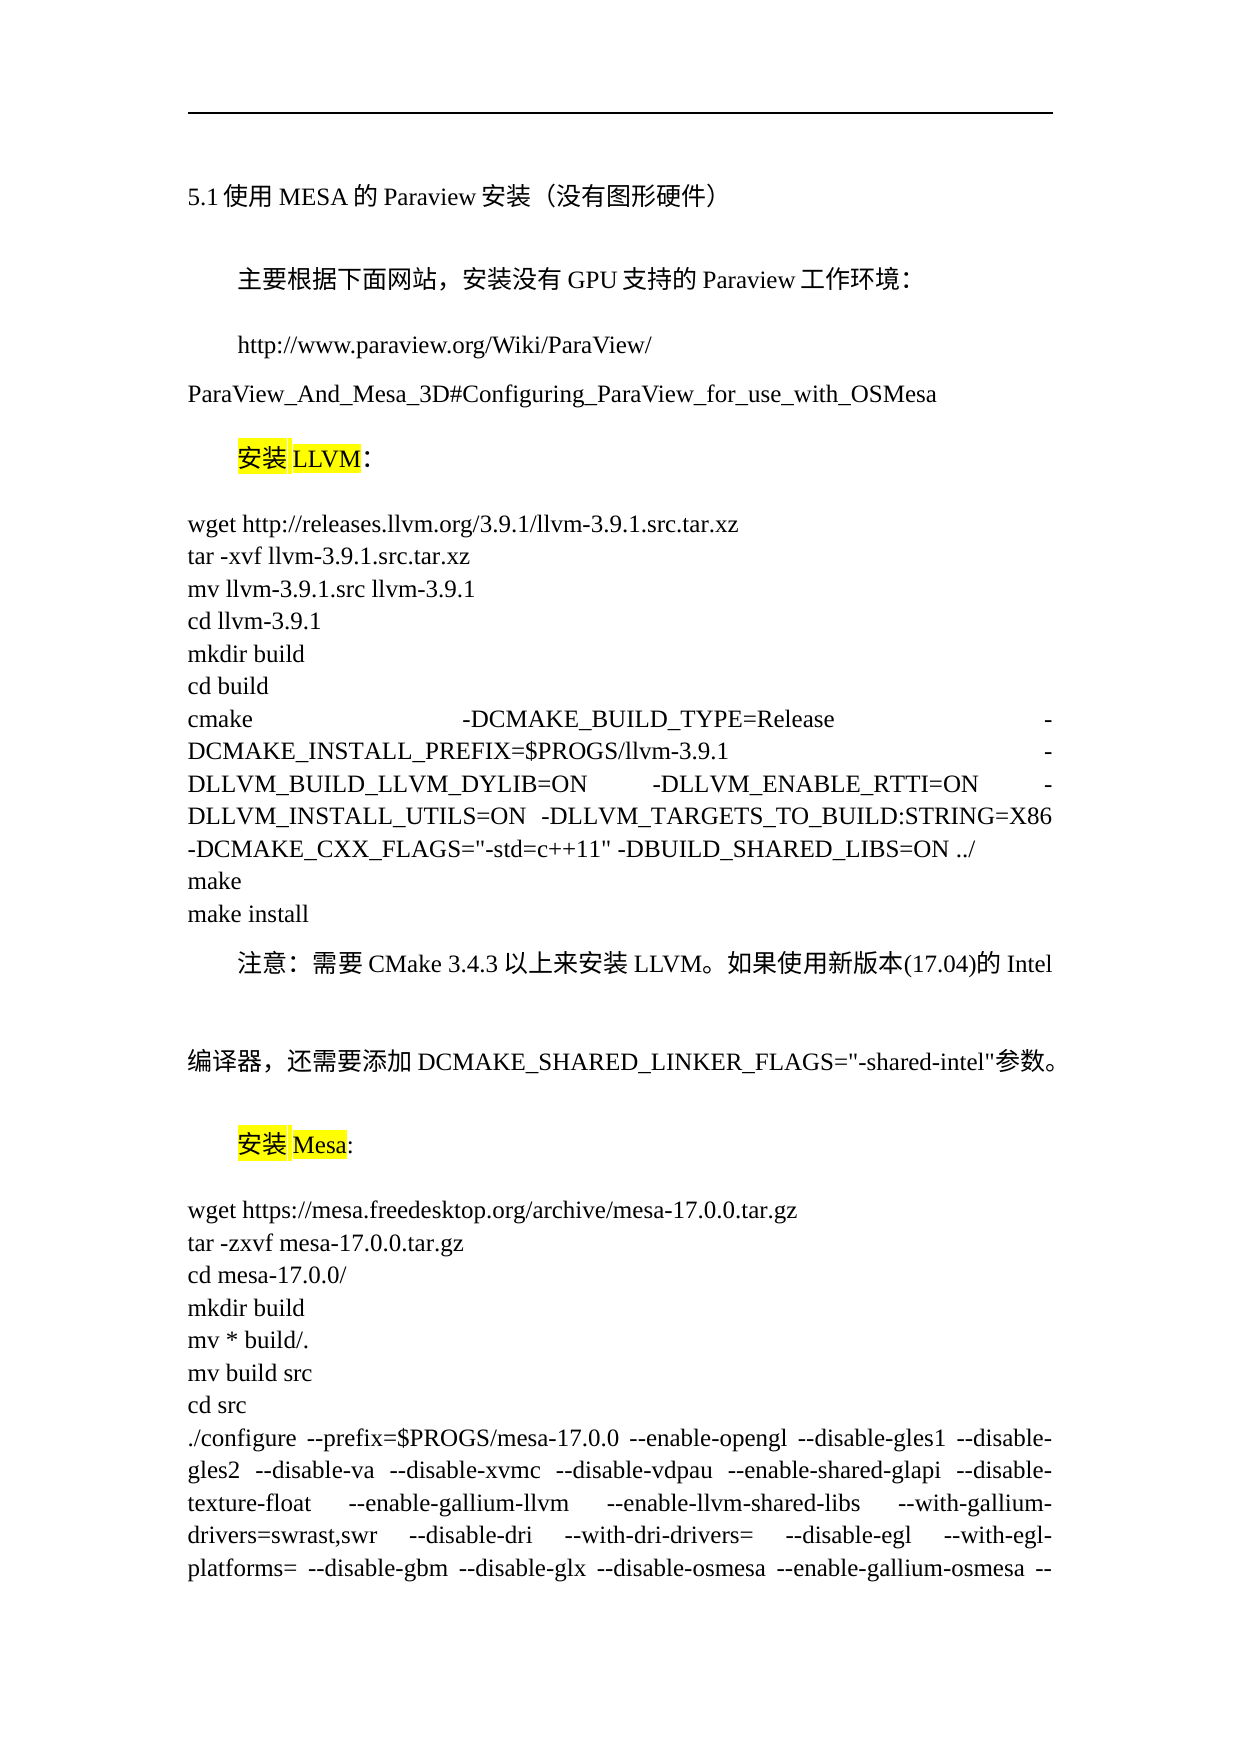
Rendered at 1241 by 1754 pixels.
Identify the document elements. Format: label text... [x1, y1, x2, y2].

text cd build [187, 669, 1053, 702]
text tar -zxvf mesa-17.0.0.tar.gz [187, 1226, 1053, 1258]
text cd src [187, 1388, 1053, 1421]
text mv llvm-3.9.1.src llvm-3.9.1 [187, 572, 1053, 604]
text 5.1使用MESA的Paraview安装（没有图形硬件） [187, 162, 1053, 227]
text 注意：需要CMake 3.4.3以上来安装LLVM。如果使用新版本(17.04)的Intel编译器，还需要添加DCMAKE_SHARED_LINKER_FLAGS="-shared-intel"参数。 [187, 929, 1053, 1092]
text mkdir build [187, 1291, 1053, 1323]
text wget http://releases.llvm.org/3.9.1/llvm-3.9.1.src.tar.xz [187, 507, 1053, 539]
text 主要根据下面网站，安装没有GPU支持的Paraview工作环境： [187, 245, 1053, 310]
text cmake -DCMAKE_BUILD_TYPE=Release -DCMAKE_INSTALL_PREFIX=$PROGS/llvm-3.9.1 -DLLVM_BUILD_LLVM_DYLIB=ON -DLLVM_ENABLE_RTTI=ON -DLLVM_INSTALL_UTILS=ON -DLLVM_TARGETS_TO_BUILD:STRING=X86 -DCMAKE_CXX_FLAGS="-std=c++11" -DBUILD_SHARED_LIBS=ON ../ [187, 702, 1053, 864]
text cd llvm-3.9.1 [187, 604, 1053, 637]
text 安装Mesa: [187, 1110, 1053, 1175]
text wget https://mesa.freedesktop.org/archive/mesa-17.0.0.tar.gz [187, 1193, 1053, 1226]
text http://www.paraview.org/Wiki/ParaView/ParaView_And_Mesa_3D#Configuring_ParaView_for_use_with_OSMesa [187, 328, 1053, 409]
text mkdir build [187, 637, 1053, 669]
text tar -xvf llvm-3.9.1.src.tar.xz [187, 539, 1053, 572]
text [187, 1421, 1053, 1583]
text cd mesa-17.0.0/ [187, 1258, 1053, 1291]
text mv * build/. [187, 1323, 1053, 1356]
text 安装LLVM： [187, 424, 1053, 489]
text make [187, 864, 1053, 897]
text make install [187, 897, 1053, 929]
text mv build src [187, 1356, 1053, 1388]
